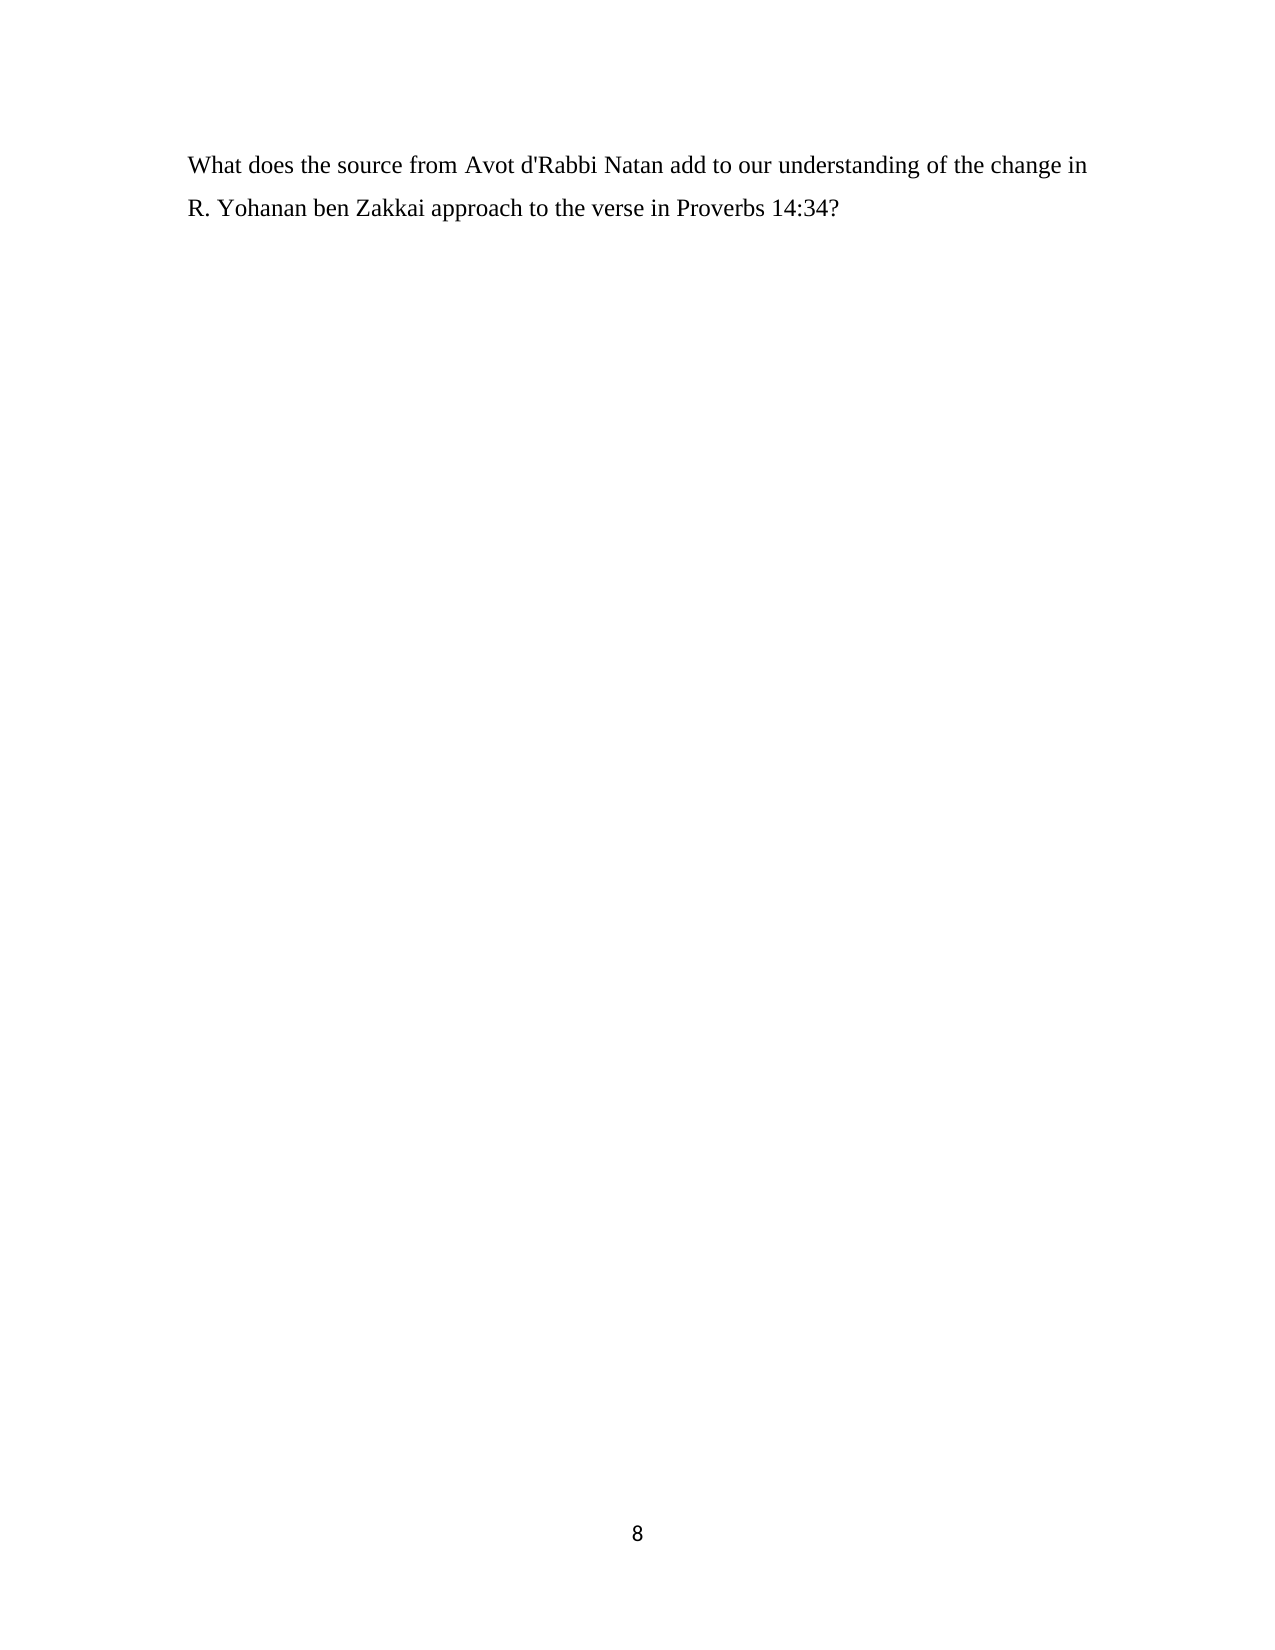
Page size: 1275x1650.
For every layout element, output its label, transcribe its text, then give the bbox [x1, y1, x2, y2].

text What does the source from Avot d'Rabbi Natan add to our understanding of the change in R. Yohanan ben Zakkai approach to the verse in Proverbs 14:34? [187, 150, 1087, 222]
